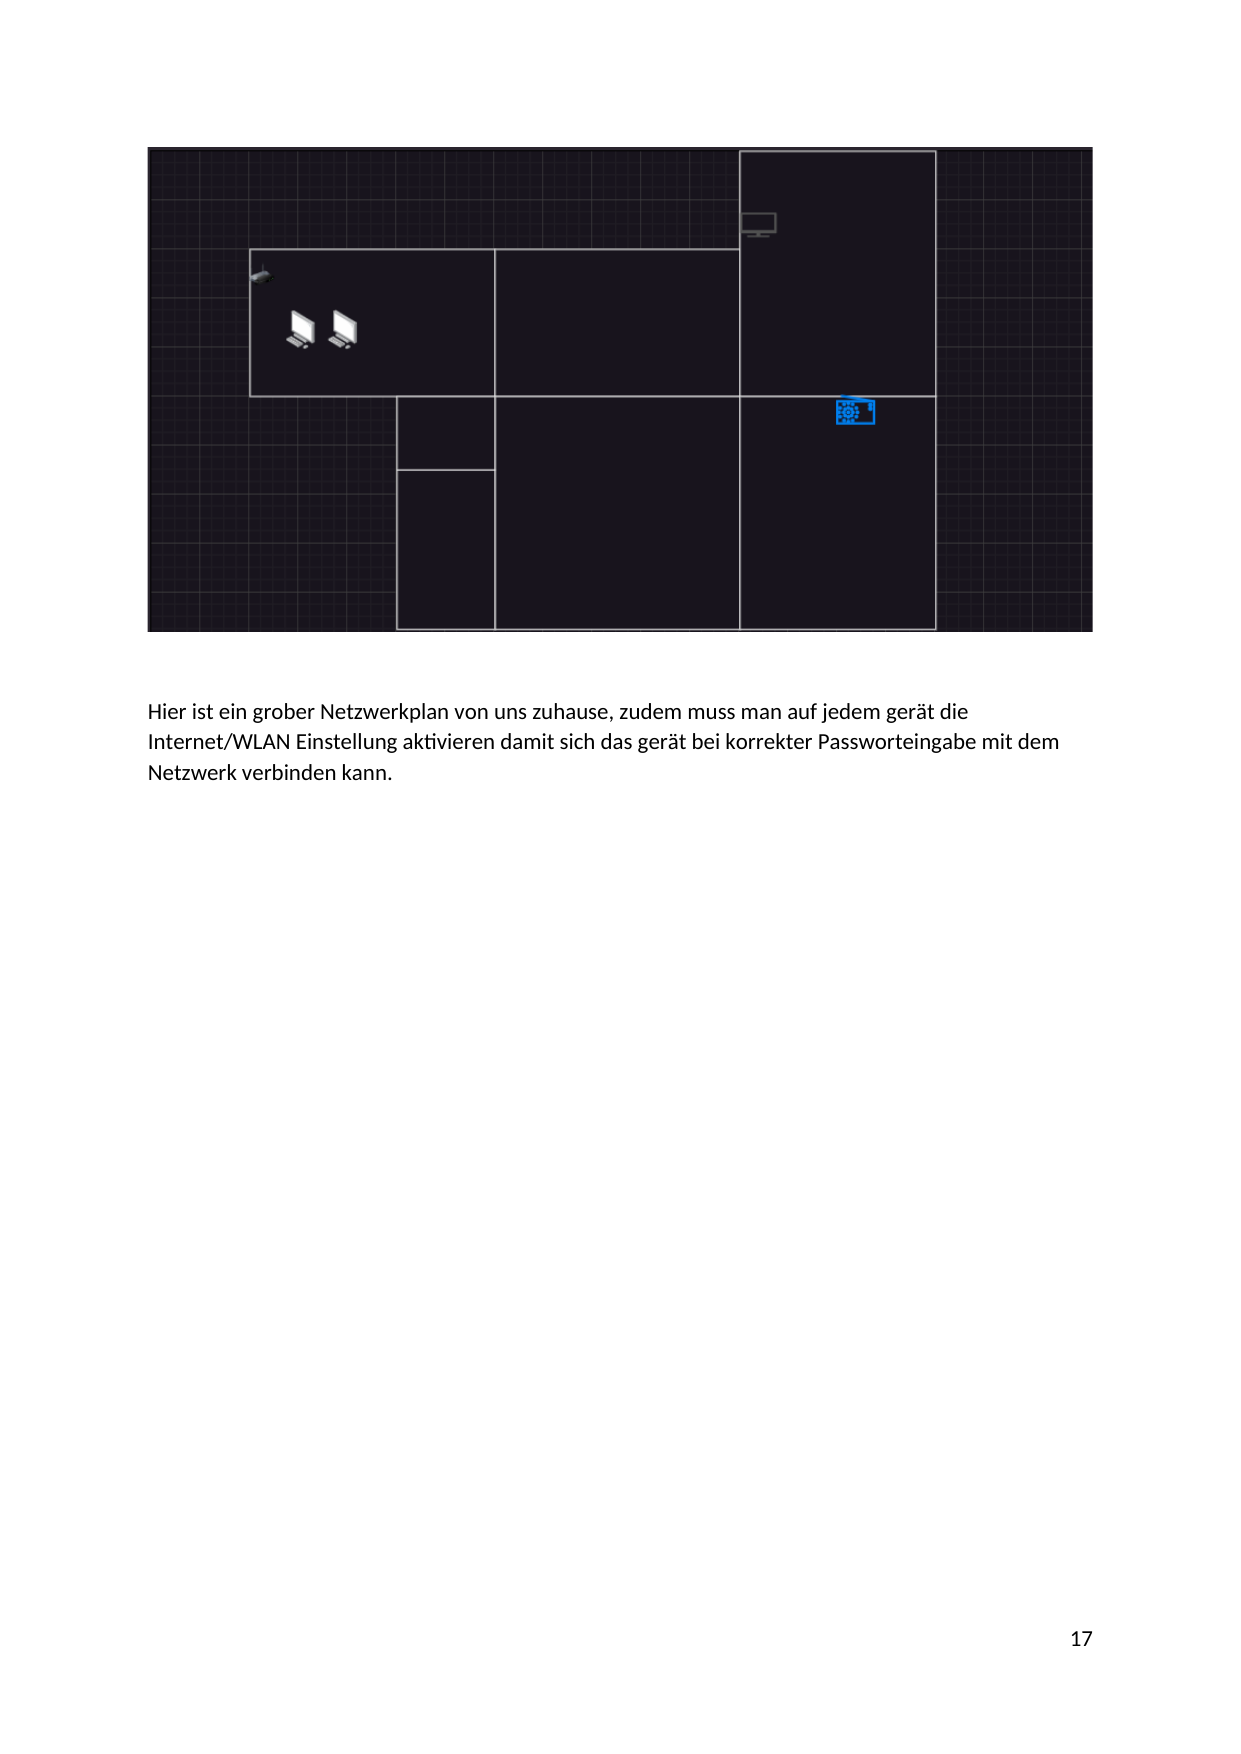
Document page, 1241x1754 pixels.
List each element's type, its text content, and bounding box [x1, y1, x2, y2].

picture [147, 147, 1093, 632]
text Hier ist ein grober Netzwerkplan von uns zuhause, zudem muss man auf jedem gerät die Internet/WLAN Einstellung aktivieren damit sich das gerät bei korrekter Passworteingabe mit dem Netzwerk verbinden kann. [148, 697, 1093, 786]
